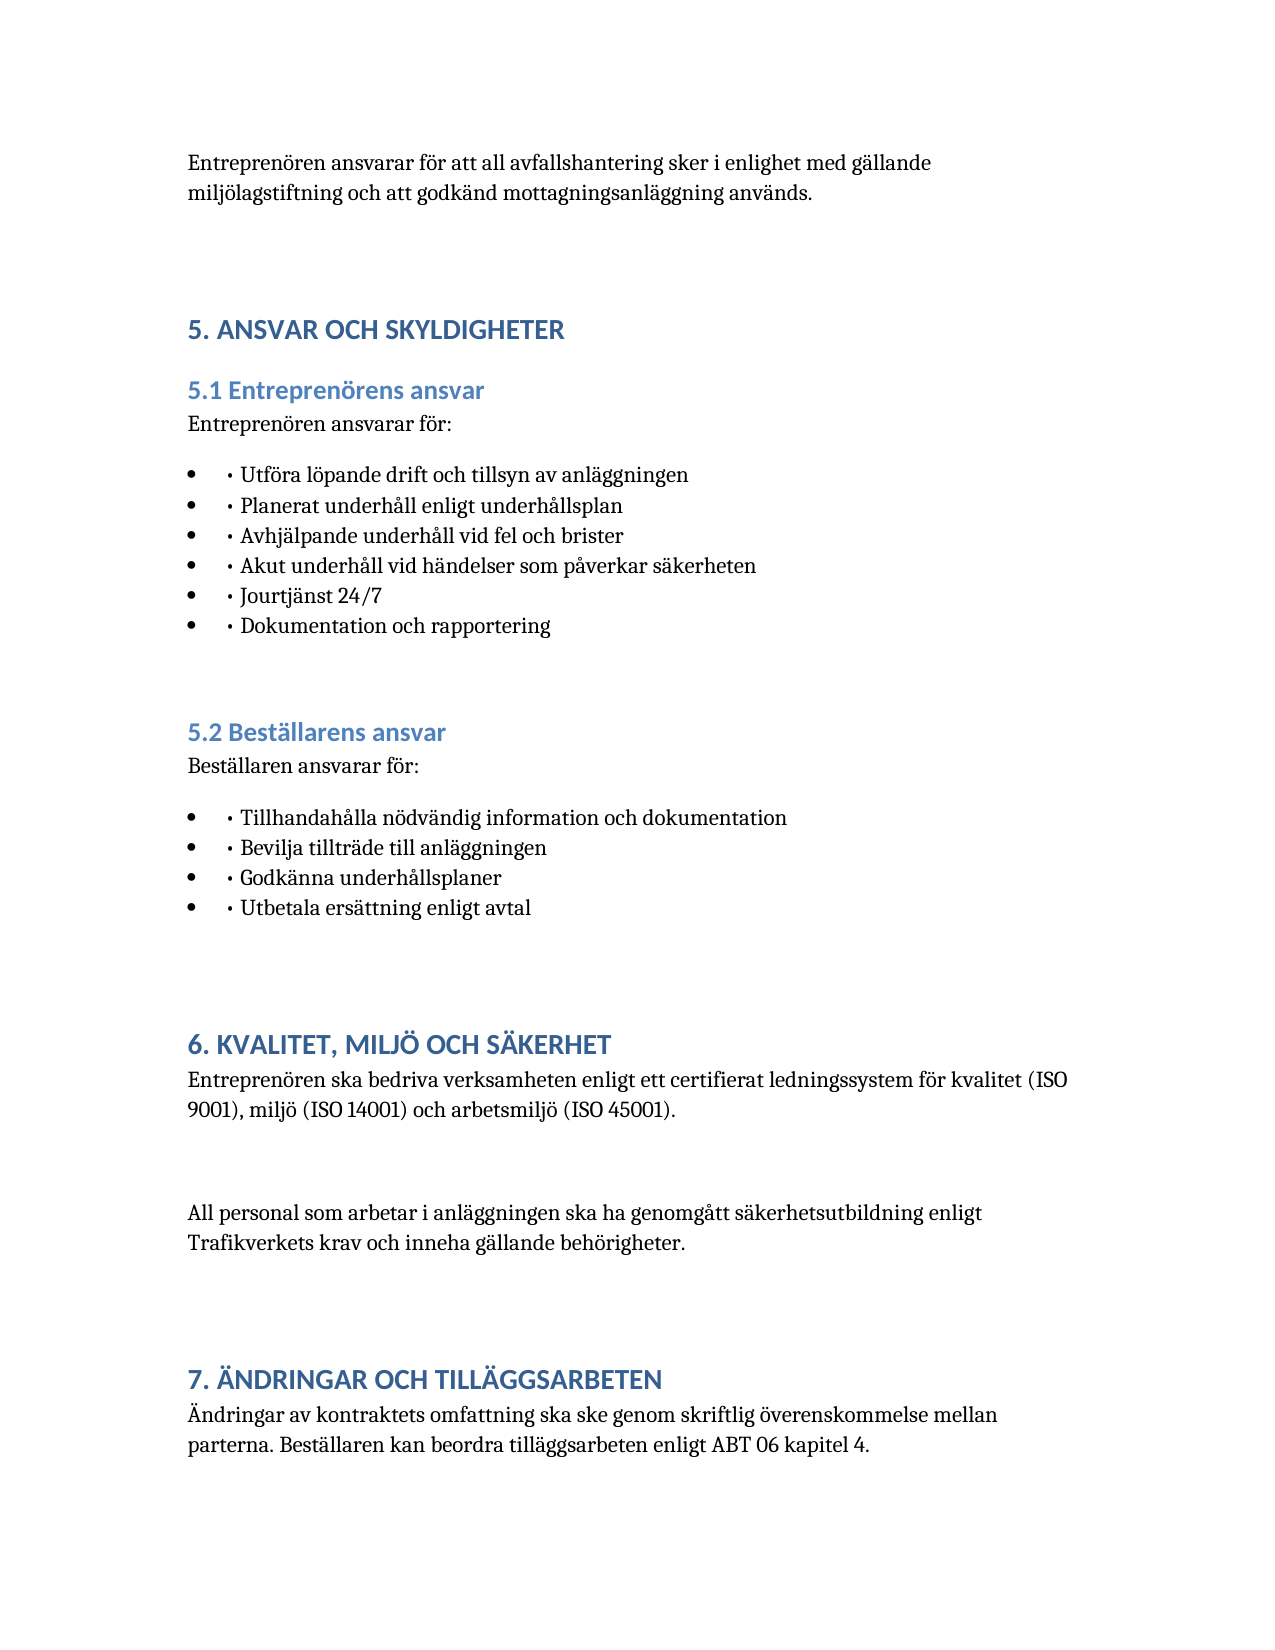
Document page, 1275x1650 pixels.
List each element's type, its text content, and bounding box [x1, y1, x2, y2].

text Entreprenören ansvarar för: [187, 411, 1087, 437]
text Beställaren ansvarar för: [187, 753, 1087, 779]
text Entreprenören ansvarar för att all avfallshantering sker i enlighet med gällande miljölagstiftning och att godkänd mottagningsanläggning används. [187, 150, 1087, 207]
text Ändringar av kontraktets omfattning ska ske genom skriftlig överenskommelse mellan parterna. Beställaren kan beordra tilläggsarbeten enligt ABT 06 kapitel 4. [187, 1402, 1087, 1458]
text Entreprenören ska bedriva verksamheten enligt ett certifierat ledningssystem för kvalitet (ISO 9001), miljö (ISO 14001) och arbetsmiljö (ISO 45001). [187, 1067, 1087, 1124]
subtitle 5. ANSVAR OCH SKYLDIGHETER [187, 311, 1087, 347]
list • Planerat underhåll enligt underhållsplan [187, 492, 1087, 519]
subtitle 5.2 Beställarens ansvar [187, 715, 1087, 748]
list • Akut underhåll vid händelser som påverkar säkerheten [187, 553, 1087, 579]
list • Dokumentation och rapportering [187, 613, 1087, 639]
list • Tillhandahålla nödvändig information och dokumentation [187, 804, 1087, 831]
text All personal som arbetar i anläggningen ska ha genomgått säkerhetsutbildning enligt Trafikverkets krav och inneha gällande behörigheter. [187, 1199, 1087, 1256]
subtitle 7. ÄNDRINGAR OCH TILLÄGGSARBETEN [187, 1361, 1087, 1396]
list • Bevilja tillträde till anläggningen [187, 834, 1087, 861]
subtitle 5.1 Entreprenörens ansvar [187, 373, 1087, 406]
list • Utbetala ersättning enligt avtal [187, 895, 1087, 921]
list • Utföra löpande drift och tillsyn av anläggningen [187, 462, 1087, 488]
list • Jourtjänst 24/7 [187, 583, 1087, 609]
list • Avhjälpande underhåll vid fel och brister [187, 523, 1087, 549]
list • Godkänna underhållsplaner [187, 865, 1087, 891]
subtitle 6. KVALITET, MILJÖ OCH SÄKERHET [187, 1026, 1087, 1062]
